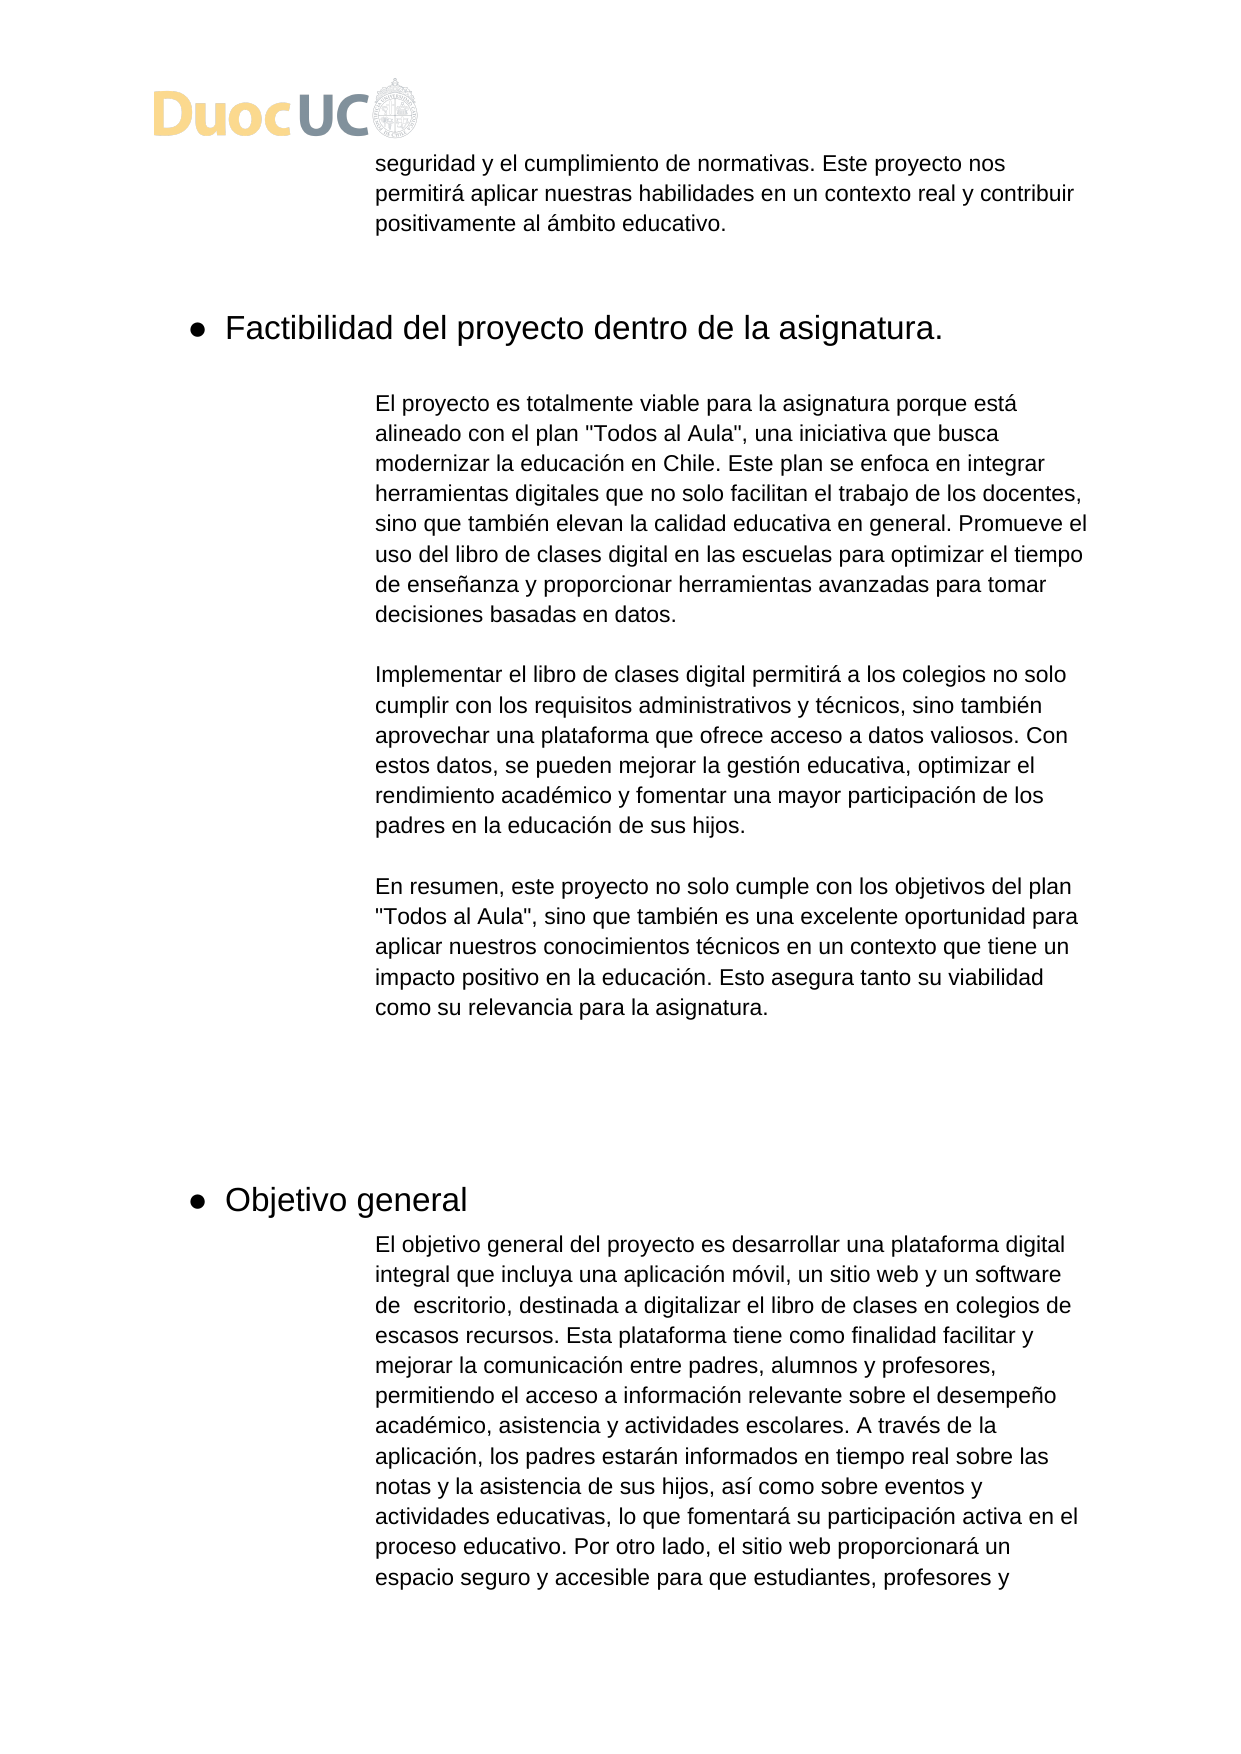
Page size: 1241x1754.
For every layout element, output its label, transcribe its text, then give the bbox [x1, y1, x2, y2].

subtitle Factibilidad del proyecto dentro de la asignatura. [187, 308, 1090, 347]
text El proyecto es totalmente viable para la asignatura porque está alineado con el plan "Todos al Aula", una iniciativa que busca modernizar la educación en Chile. Este plan se enfoca en integrar herramientas digitales que no solo facilitan el trabajo de los docentes, sino que también elevan la calidad educativa en general. Promueve el uso del libro de clases digital en las escuelas para optimizar el tiempo de enseñanza y proporcionar herramientas avanzadas para tomar decisiones basadas en datos. [375, 389, 1090, 627]
subtitle Objetivo general [187, 1180, 1090, 1219]
picture [150, 75, 420, 142]
text En resumen, este proyecto no solo cumple con los objetivos del plan "Todos al Aula", sino que también es una excelente oportunidad para aplicar nuestros conocimientos técnicos en un contexto que tiene un impacto positivo en la educación. Esto asegura tanto su viabilidad como su relevancia para la asignatura. [375, 873, 1090, 1020]
text Implementar el libro de clases digital permitirá a los colegios no solo cumplir con los requisitos administrativos y técnicos, sino también aprovechar una plataforma que ofrece acceso a datos valiosos. Con estos datos, se pueden mejorar la gestión educativa, optimizar el rendimiento académico y fomentar una mayor participación de los padres en la educación de sus hijos. [375, 661, 1090, 839]
